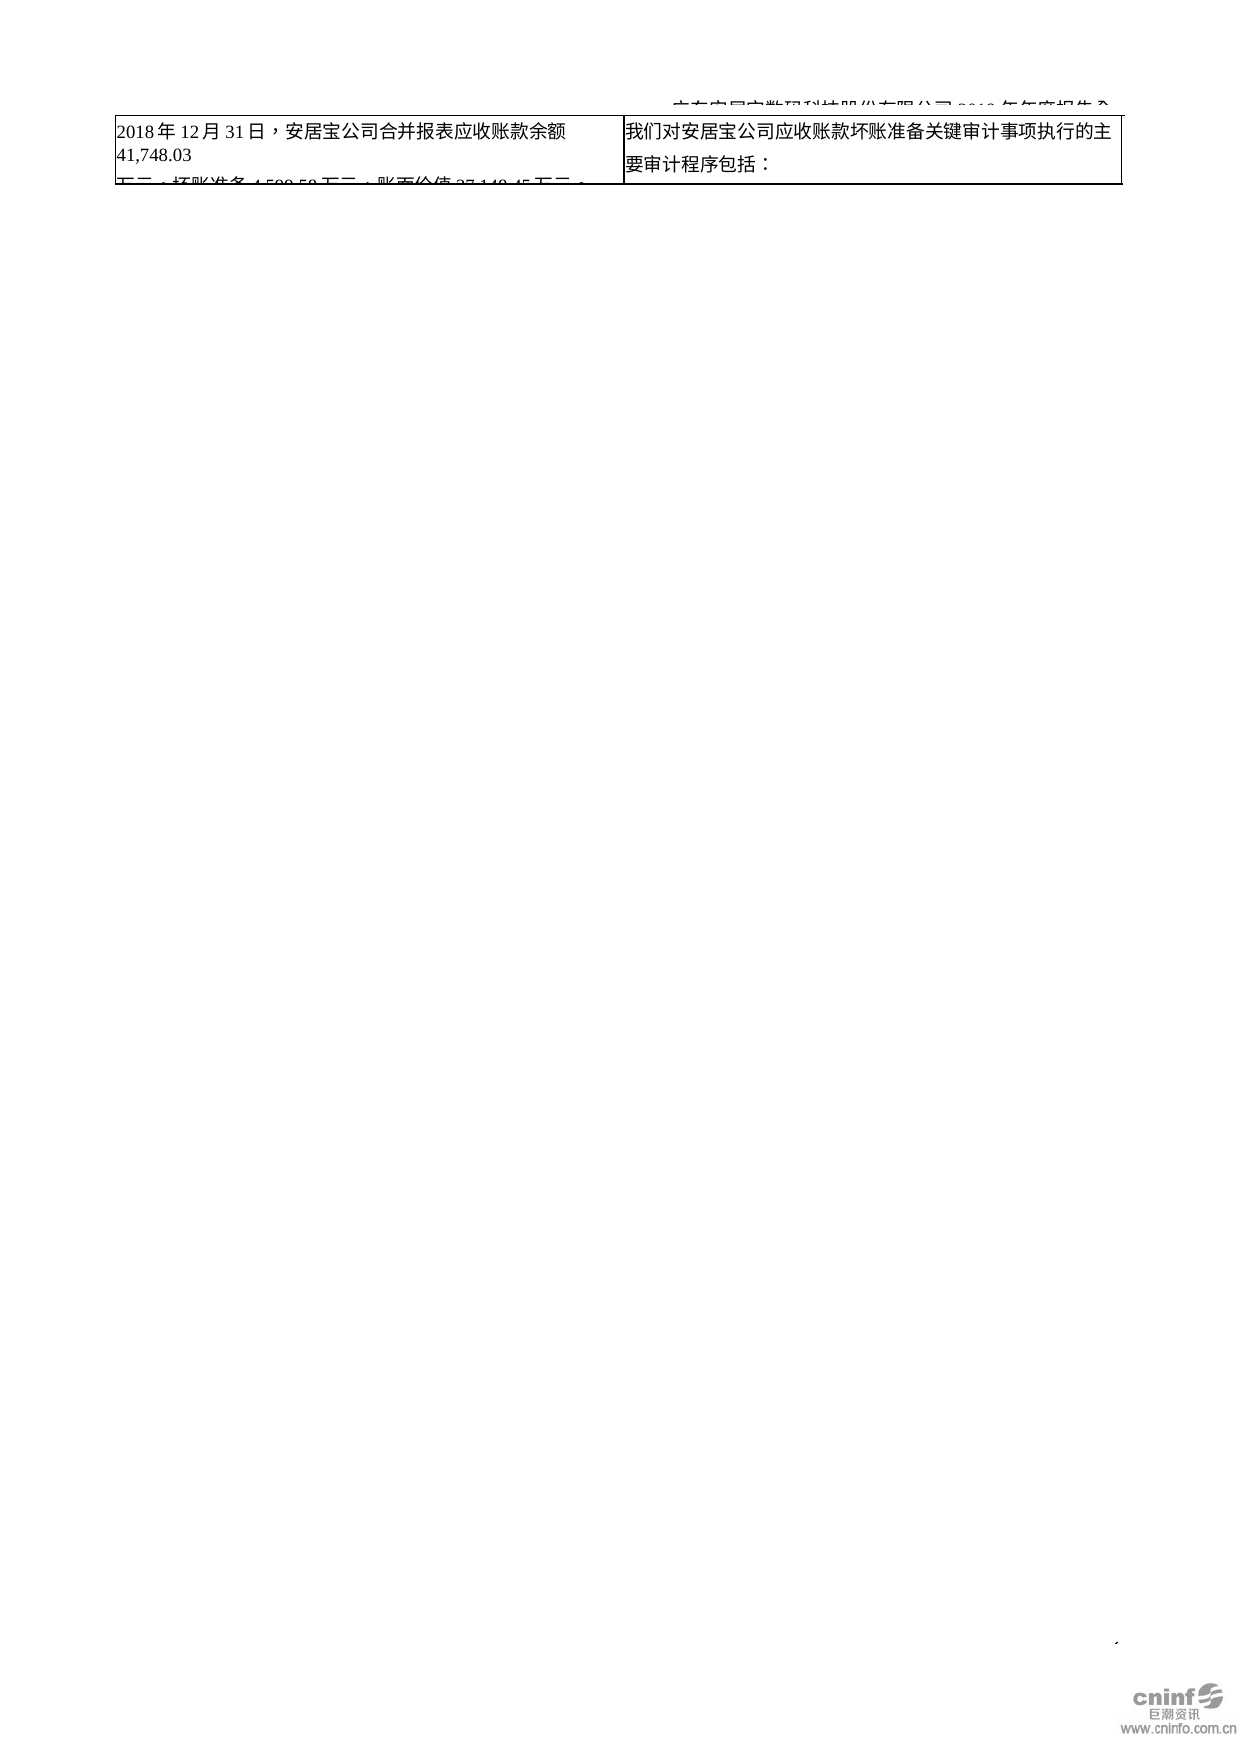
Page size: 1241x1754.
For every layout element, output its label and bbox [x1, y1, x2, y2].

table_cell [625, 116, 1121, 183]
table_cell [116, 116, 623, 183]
picture [1115, 1680, 1240, 1737]
